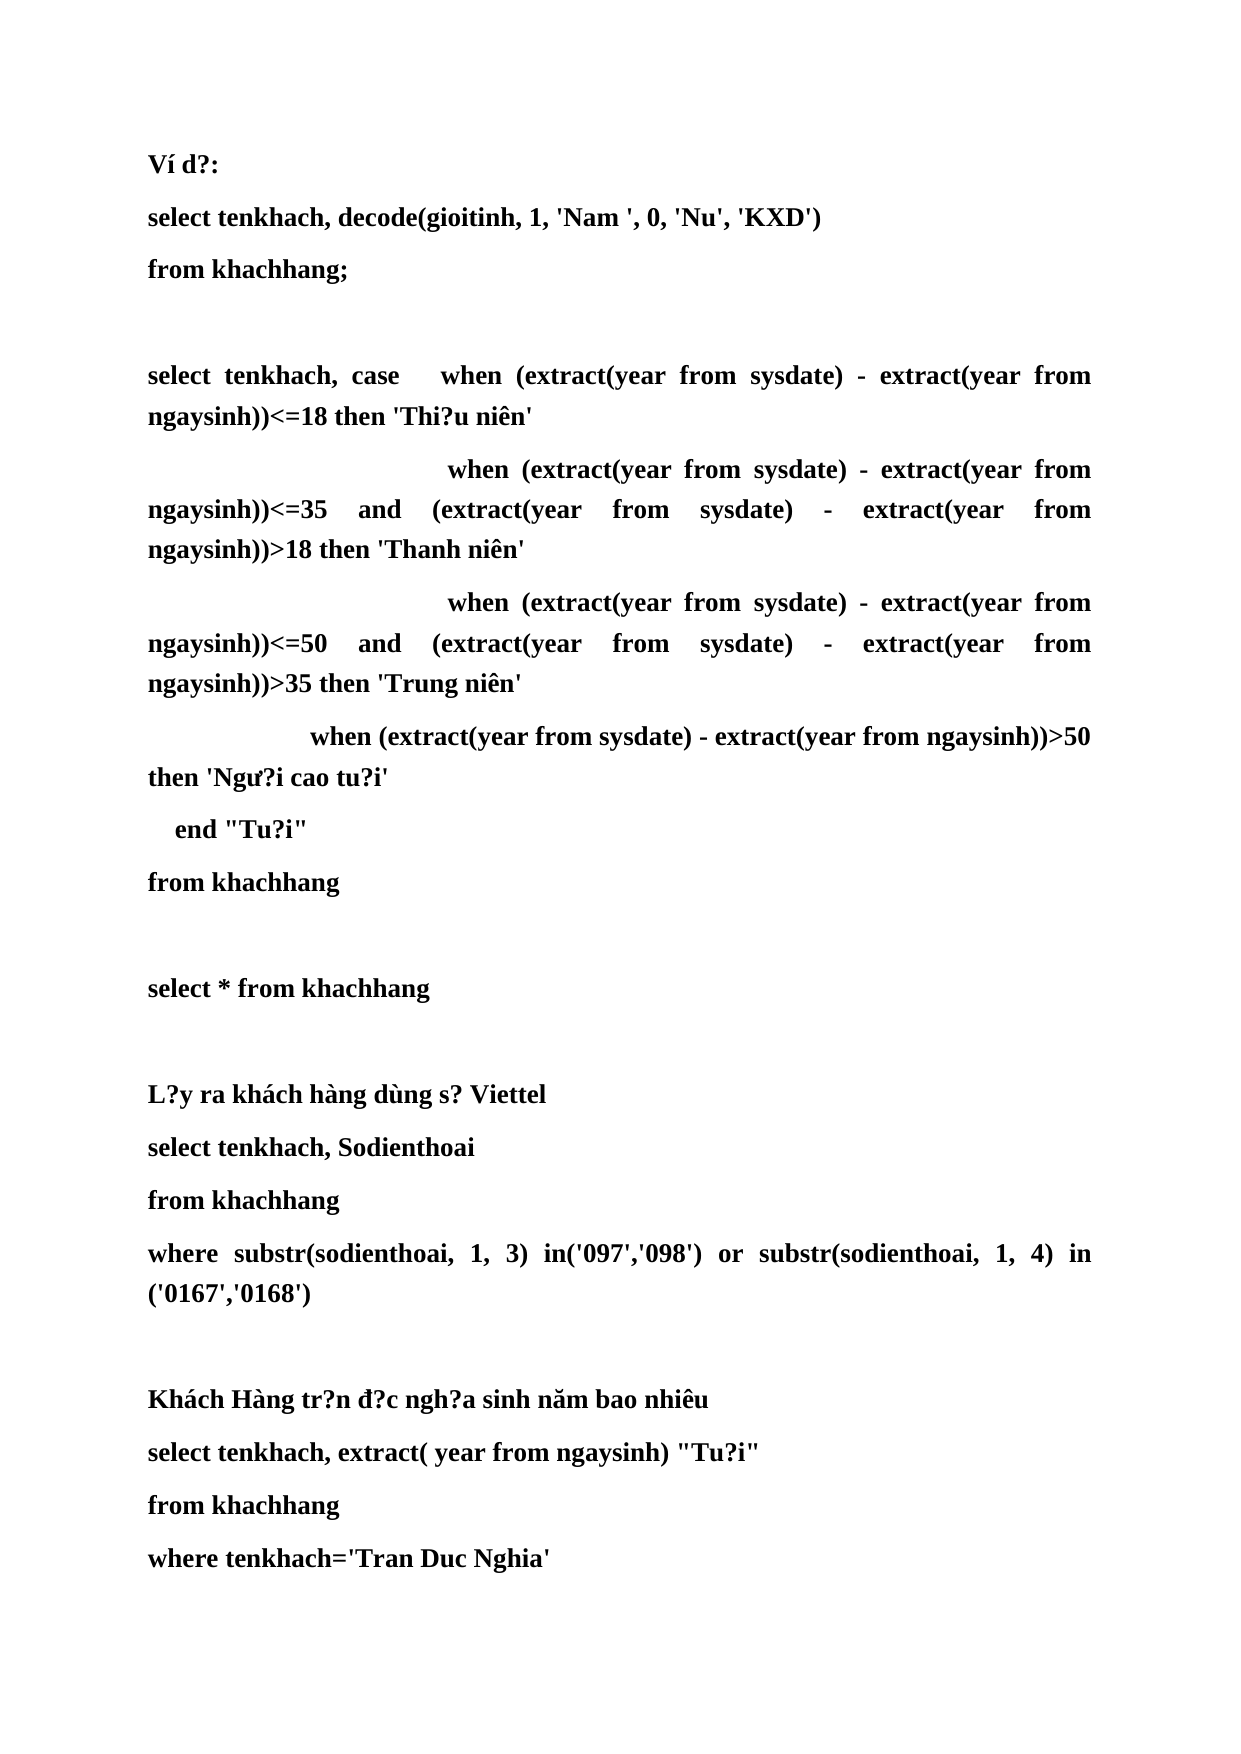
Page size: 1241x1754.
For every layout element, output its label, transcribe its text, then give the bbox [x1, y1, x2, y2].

text from khachhang [148, 1489, 1092, 1520]
text select * from khachhang [148, 972, 1092, 1003]
text Khách Hàng tr?n đ?c ngh?a sinh năm bao nhiêu [148, 1383, 1092, 1414]
text select tenkhach, case when (extract(year from sysdate) - extract(year from ngaysinh))<=18 then 'Thi?u niên' [148, 359, 1092, 431]
text select tenkhach, Sodienthoai [148, 1131, 1092, 1162]
text where substr(sodienthoai, 1, 3) in('097','098') or substr(sodienthoai, 1, 4) in ('0167','0168') [148, 1237, 1092, 1308]
text from khachhang [148, 1184, 1092, 1215]
text end "Tu?i" [148, 813, 1092, 845]
text select tenkhach, extract( year from ngaysinh) "Tu?i" [148, 1436, 1092, 1467]
text from khachhang [148, 866, 1092, 898]
text where tenkhach='Tran Duc Nghia' [148, 1542, 1092, 1573]
text when (extract(year from sysdate) - extract(year from ngaysinh))>50 then 'Ngư?i cao tu?i' [148, 720, 1092, 792]
text select tenkhach, decode(gioitinh, 1, 'Nam ', 0, 'Nu', 'KXD') [148, 201, 1092, 232]
text when (extract(year from sysdate) - extract(year from ngaysinh))<=35 and (extract(year from sysdate) - extract(year from ngaysinh))>18 then 'Thanh niên' [148, 453, 1092, 565]
text from khachhang; [148, 253, 1092, 285]
text L?y ra khách hàng dùng s? Viettel [148, 1078, 1092, 1109]
text when (extract(year from sysdate) - extract(year from ngaysinh))<=50 and (extract(year from sysdate) - extract(year from ngaysinh))>35 then 'Trung niên' [148, 586, 1092, 698]
text Ví d?: [148, 148, 1092, 179]
